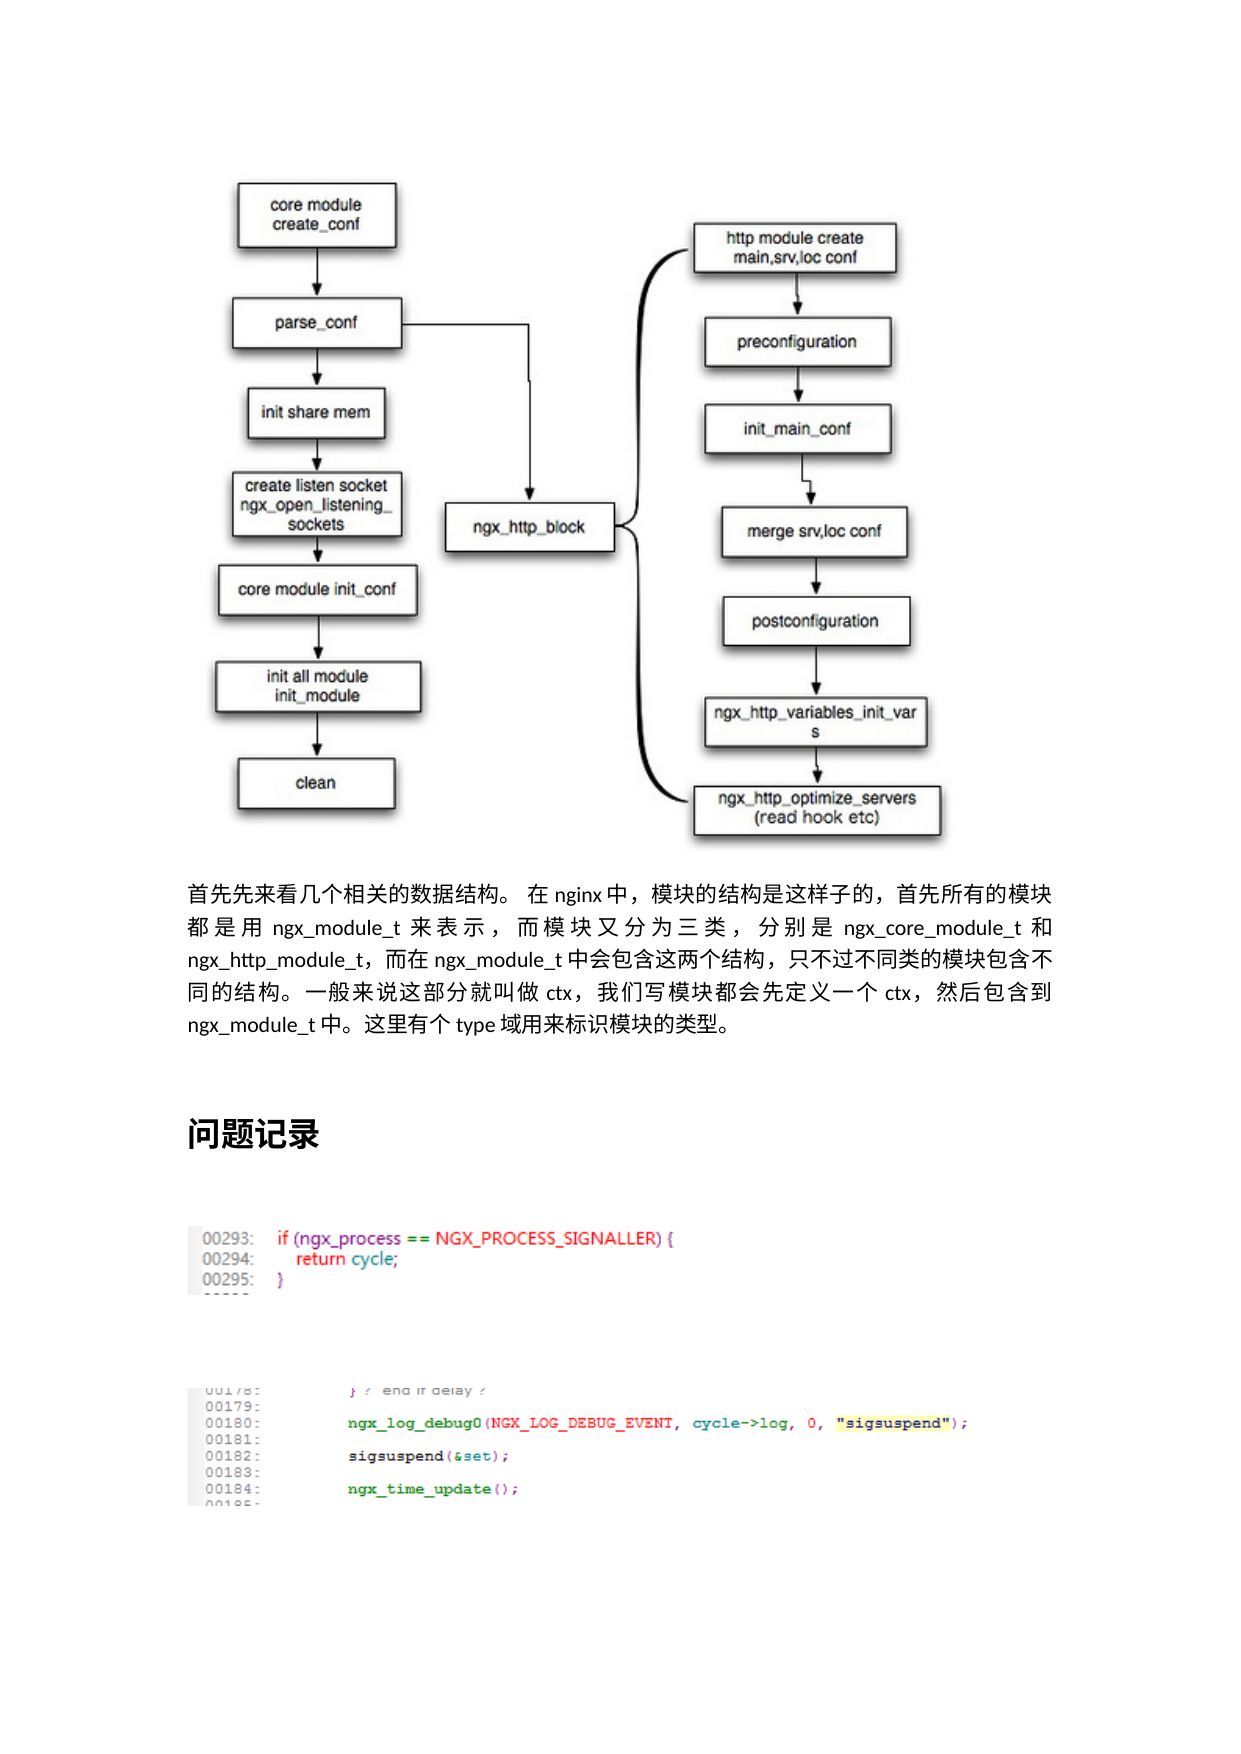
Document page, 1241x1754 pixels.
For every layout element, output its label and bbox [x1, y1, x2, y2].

picture [187, 1226, 797, 1295]
picture [187, 1388, 1053, 1506]
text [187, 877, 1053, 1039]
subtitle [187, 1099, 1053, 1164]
picture [187, 162, 969, 869]
